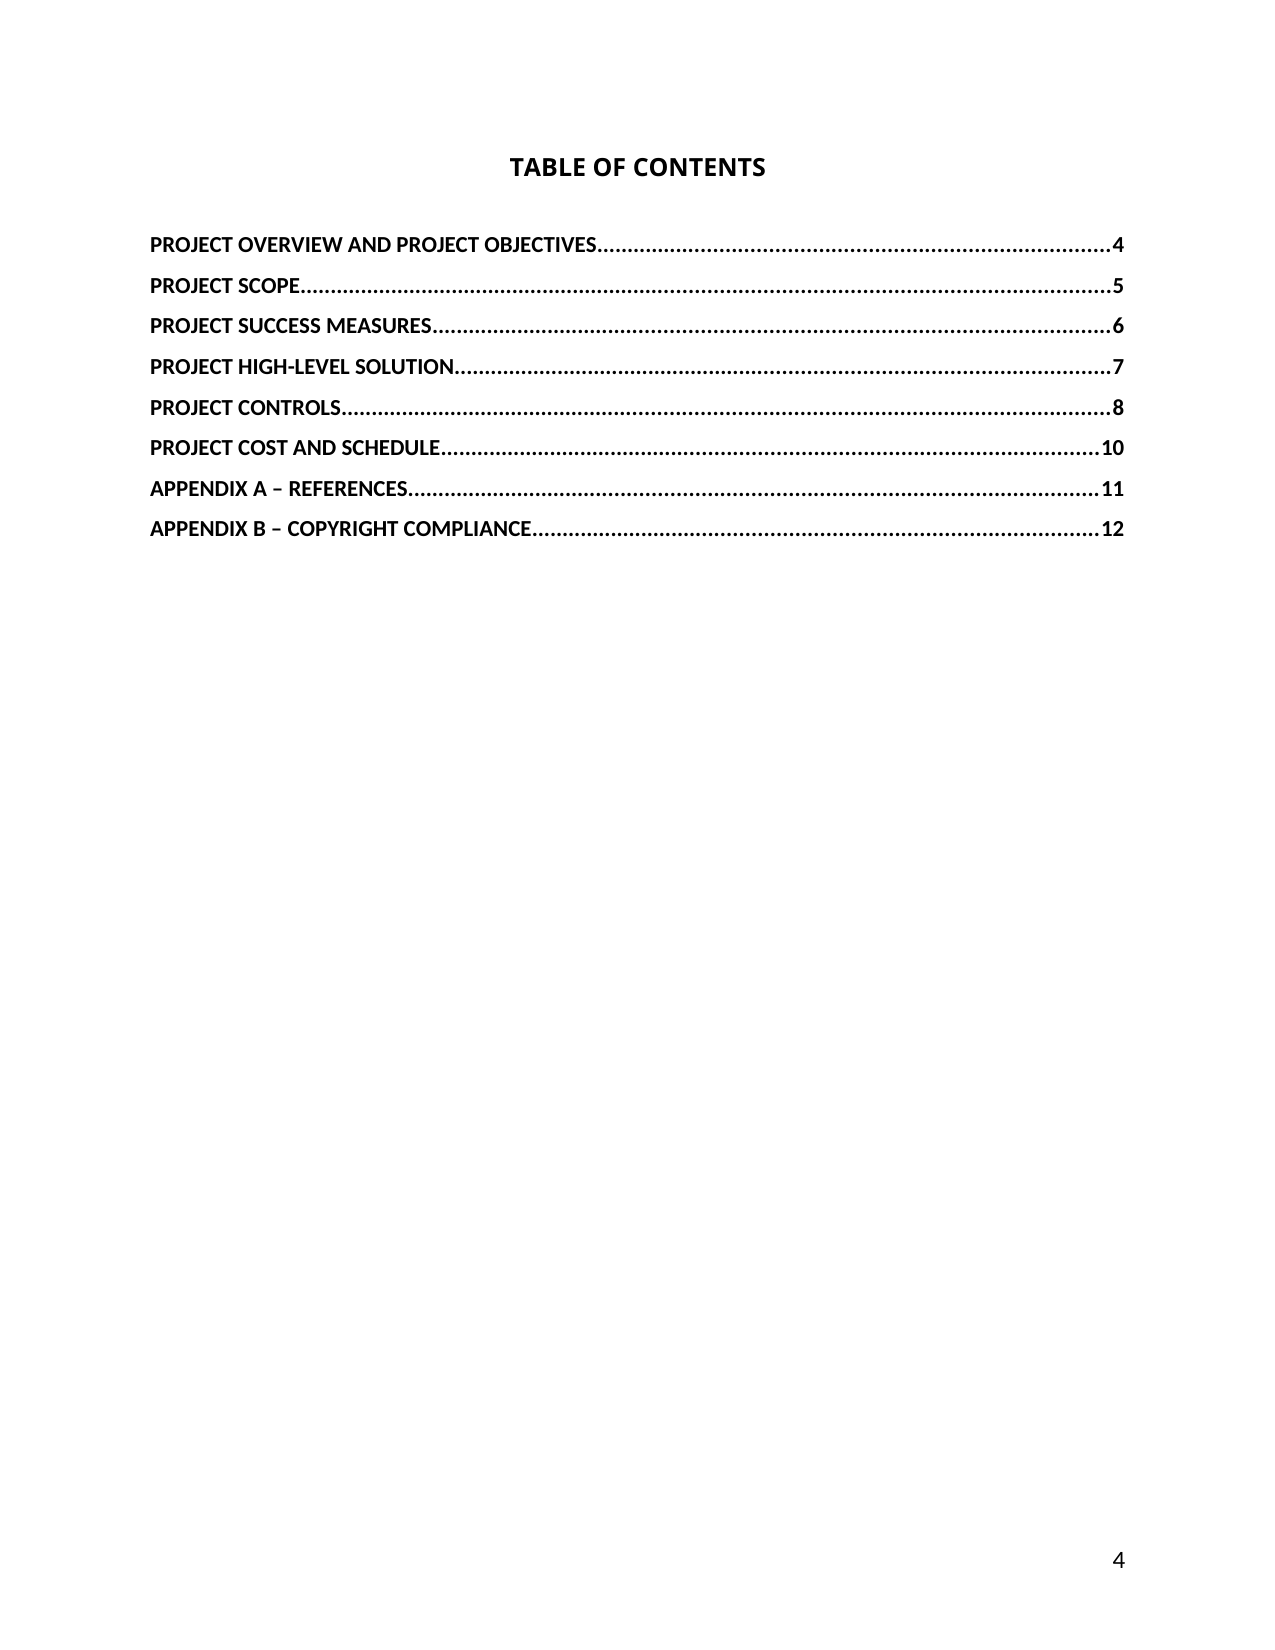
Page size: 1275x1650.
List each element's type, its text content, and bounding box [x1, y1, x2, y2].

text Appendix B – Copyright Compliance 12 [150, 514, 1125, 542]
text Project Controls 8 [150, 393, 1125, 421]
text Appendix A – References 11 [150, 474, 1125, 502]
text Project Scope 5 [150, 271, 1125, 299]
text Project Success Measures 6 [150, 312, 1125, 340]
text Project Cost and Schedule 10 [150, 433, 1125, 461]
text Project High-Level Solution 7 [150, 352, 1125, 380]
text TABLE OF CONTENTS [150, 150, 1125, 184]
text Project Overview and Project Objectives 4 [150, 231, 1125, 259]
